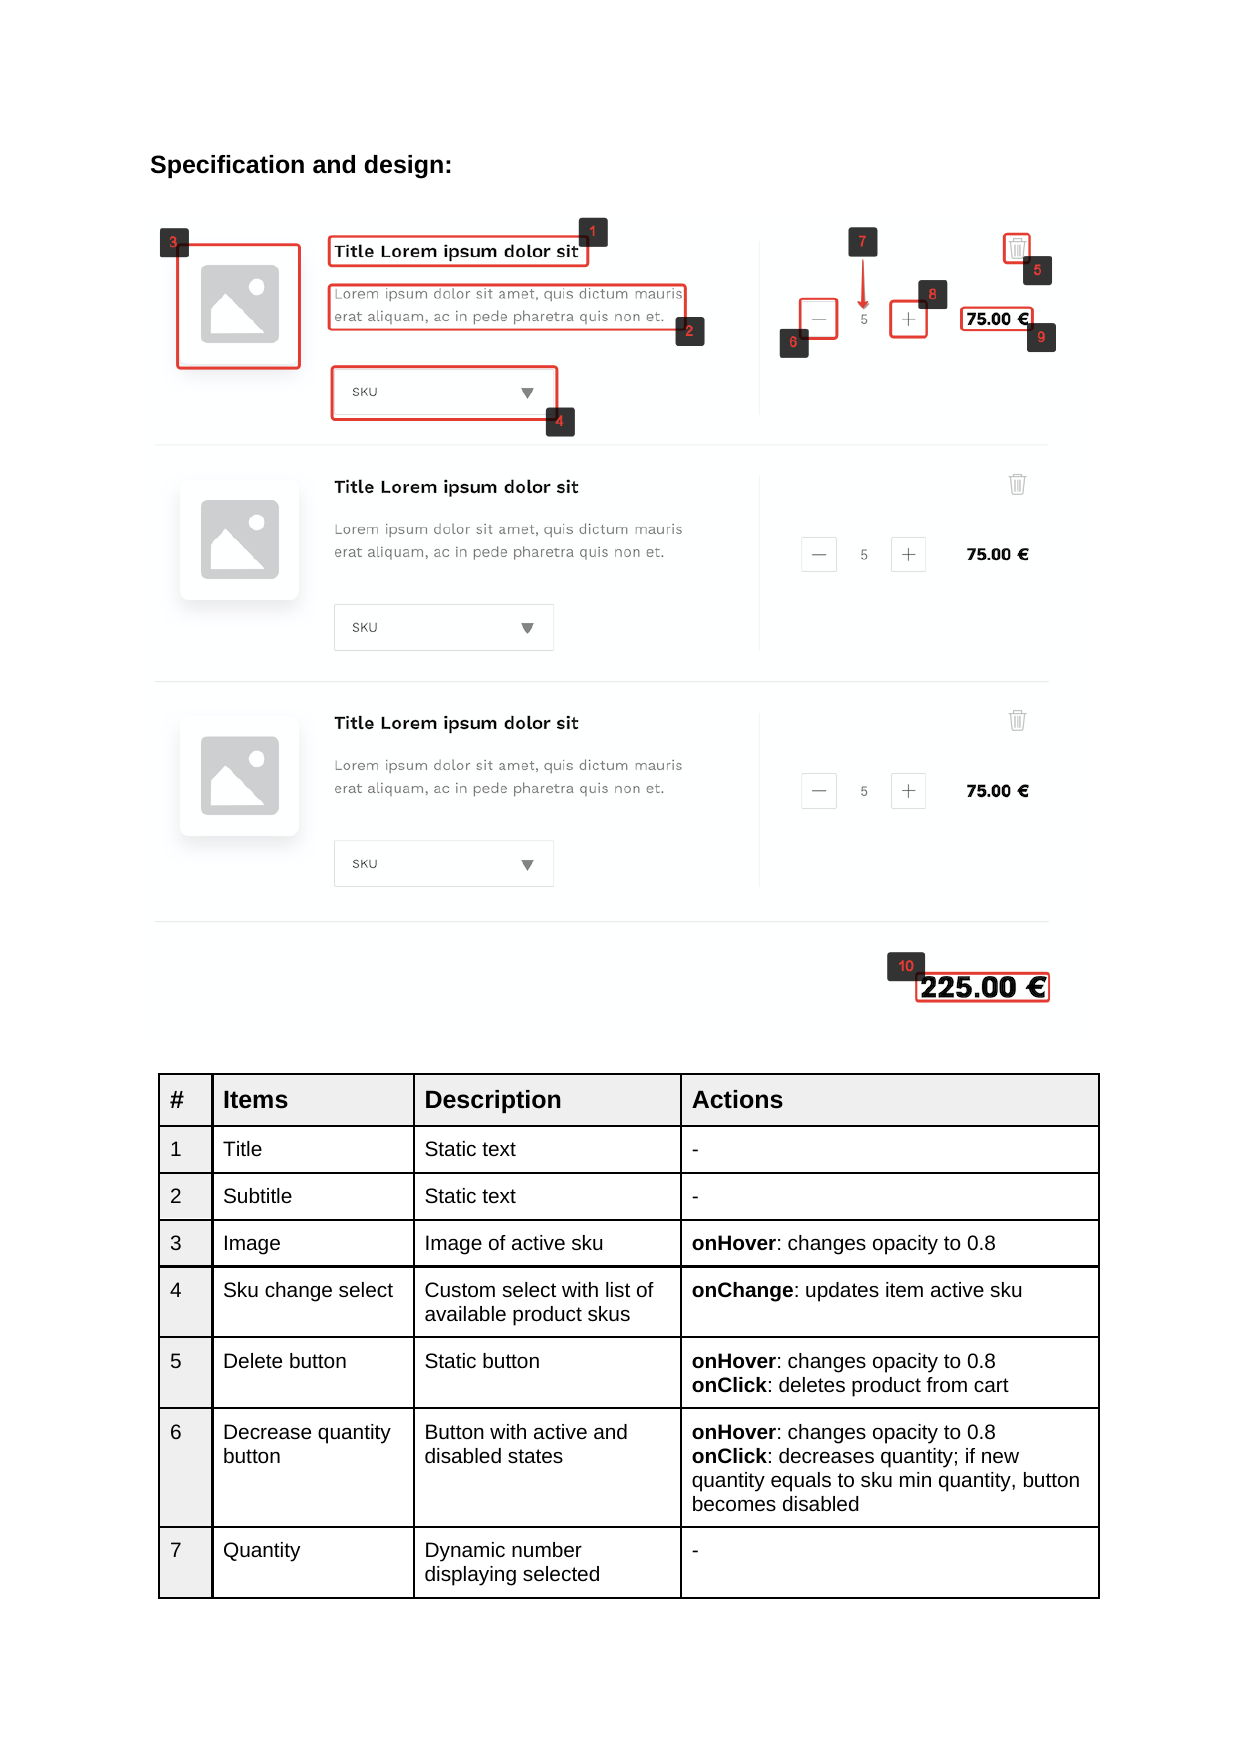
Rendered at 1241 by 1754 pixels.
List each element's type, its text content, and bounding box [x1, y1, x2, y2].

table_header Actions [682, 1075, 1098, 1125]
table_cell Decrease quantity button [214, 1409, 413, 1526]
picture [150, 216, 1090, 1039]
table_cell - [682, 1127, 1098, 1172]
table_cell onHover: changes opacity to 0.8 onClick: deletes product from cart [682, 1338, 1098, 1407]
table_header Items [214, 1075, 413, 1125]
table_cell Image [214, 1221, 413, 1265]
table_cell Static text [415, 1174, 680, 1218]
table_cell Image of active sku [415, 1221, 680, 1265]
table_cell 6 [160, 1409, 211, 1526]
table_cell 5 [160, 1338, 211, 1407]
table_header # [160, 1075, 211, 1125]
table_cell Custom select with list of available product skus [415, 1268, 680, 1336]
table_cell - [682, 1174, 1098, 1218]
table_cell onChange: updates item active sku [682, 1268, 1098, 1336]
table_header Description [415, 1075, 680, 1125]
table_cell 7 [160, 1528, 211, 1597]
table_cell onHover: changes opacity to 0.8 onClick: decreases quantity; if new quantity equals to sku min quantity, button becomes disabled [682, 1409, 1098, 1526]
table_cell Delete button [214, 1338, 413, 1407]
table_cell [415, 1528, 680, 1597]
table_cell Button with active and disabled states [415, 1409, 680, 1526]
text Specification and design: [150, 150, 1090, 179]
table_cell Quantity [214, 1528, 413, 1597]
table_cell - [682, 1528, 1098, 1597]
table_cell 3 [160, 1221, 211, 1265]
table_cell onHover: changes opacity to 0.8 [682, 1221, 1098, 1265]
table_cell Static button [415, 1338, 680, 1407]
table_cell Static text [415, 1127, 680, 1172]
table_cell Sku change select [214, 1268, 413, 1336]
table_cell 2 [160, 1174, 211, 1218]
table_cell Subtitle [214, 1174, 413, 1218]
table_cell 1 [160, 1127, 211, 1172]
table_cell 4 [160, 1268, 211, 1336]
table_cell Title [214, 1127, 413, 1172]
